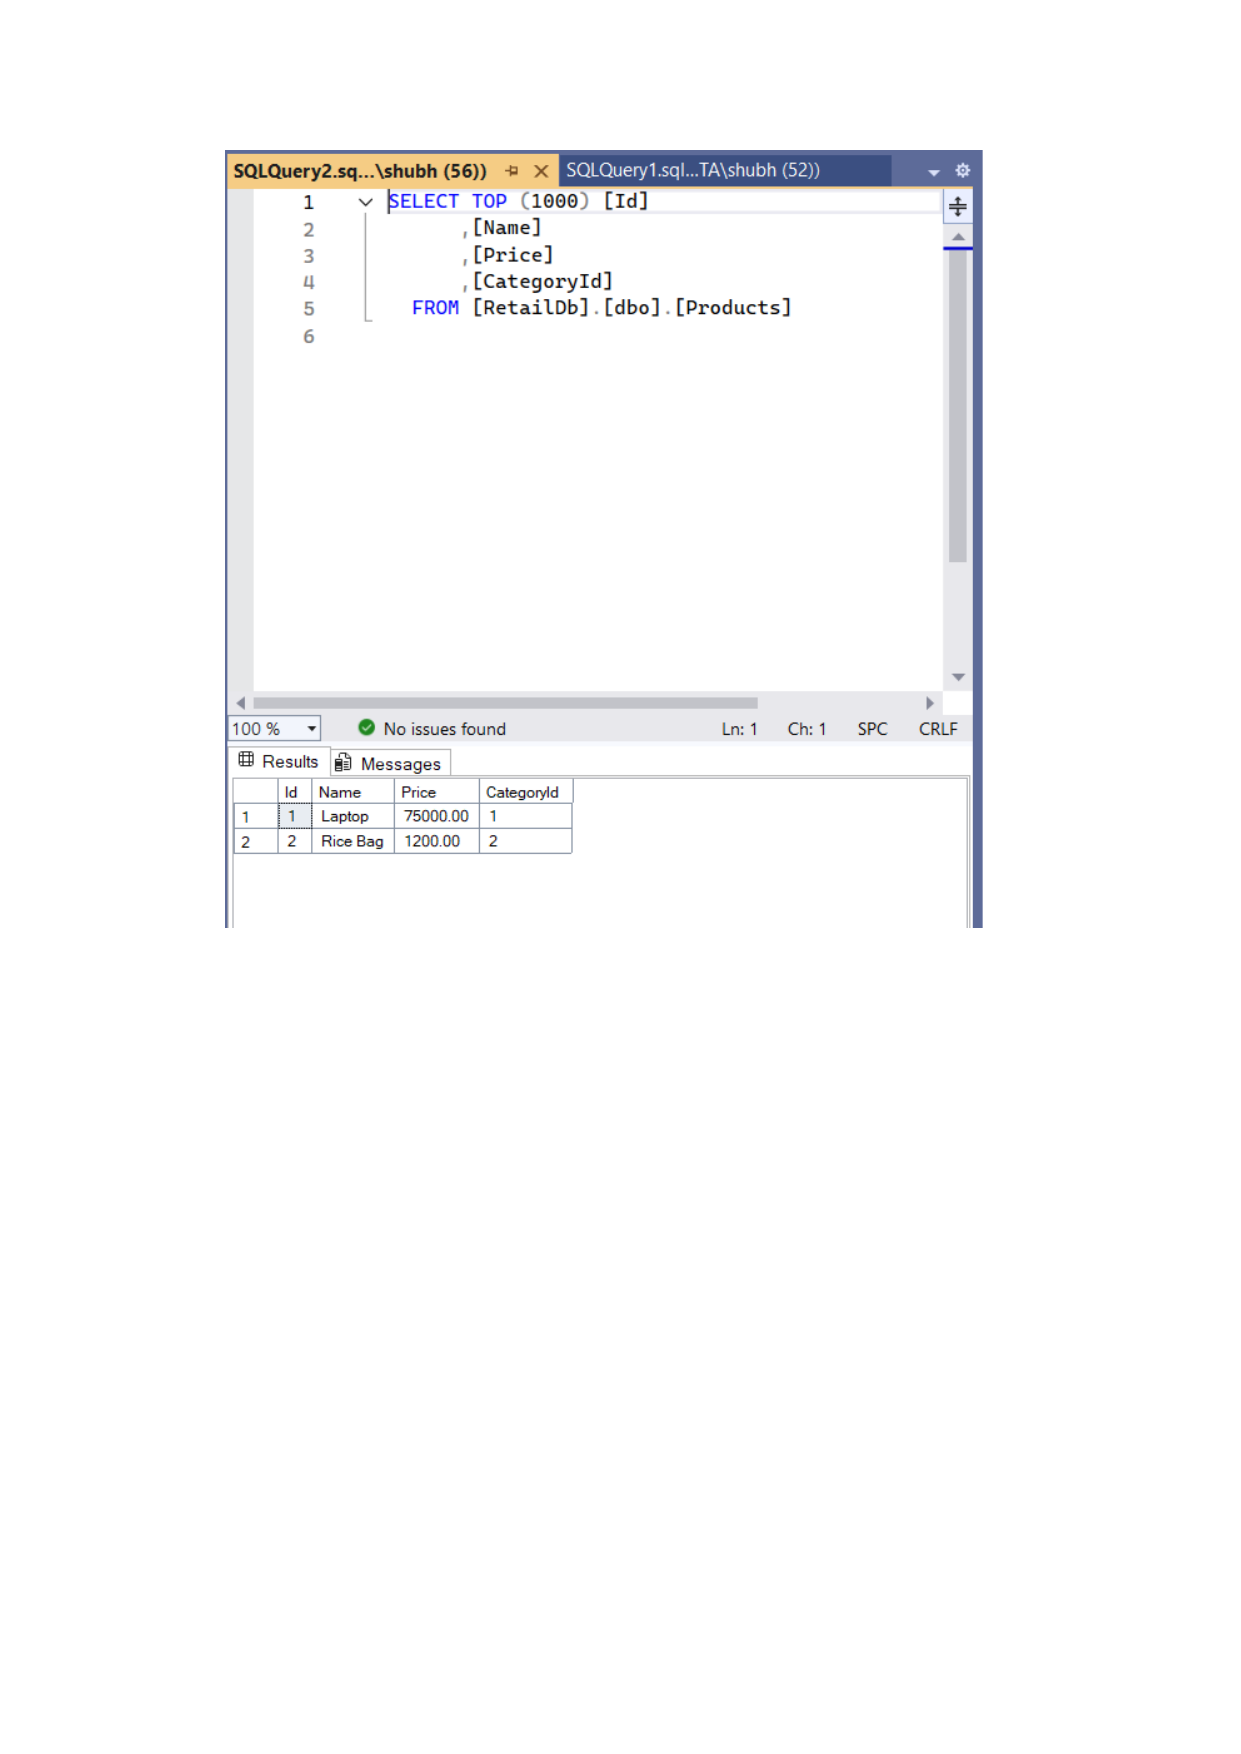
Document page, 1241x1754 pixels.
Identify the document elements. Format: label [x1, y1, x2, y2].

picture [225, 150, 983, 928]
